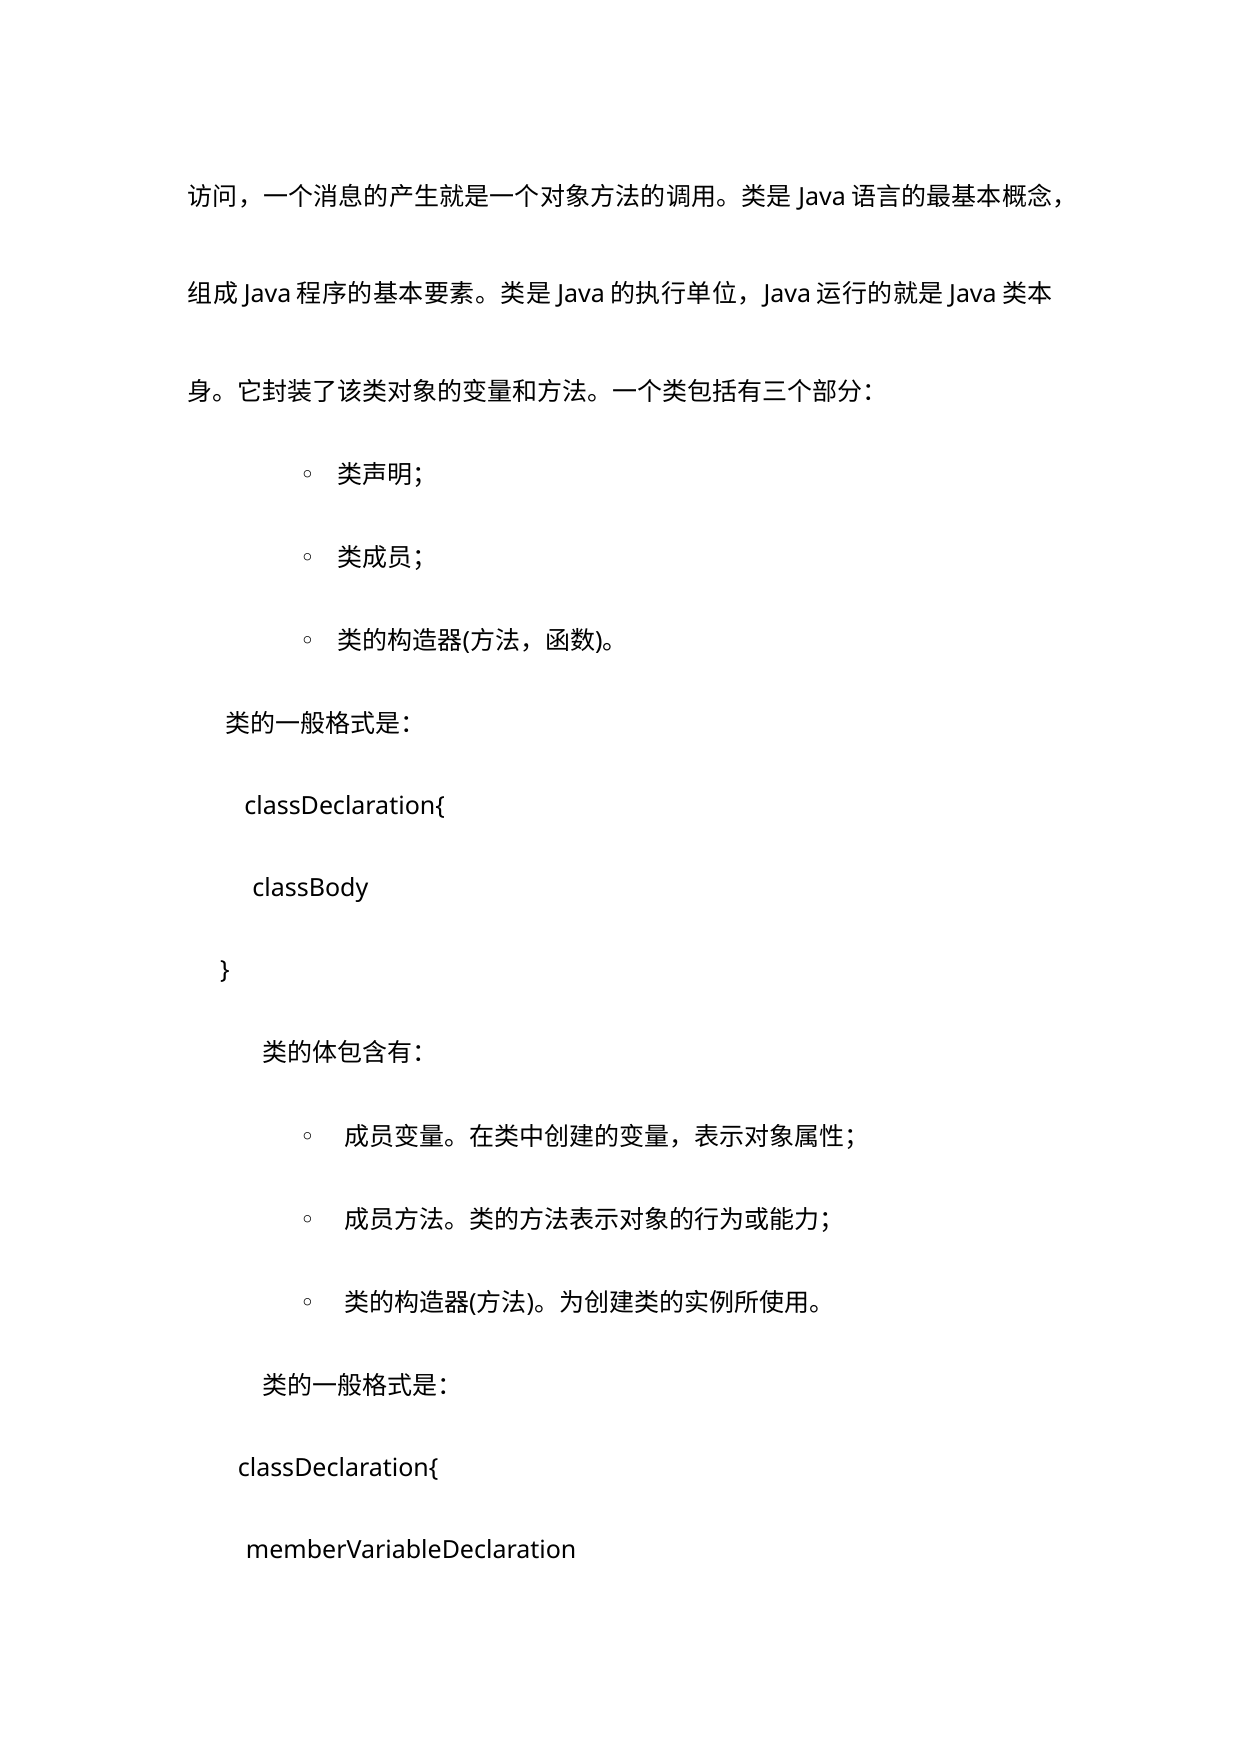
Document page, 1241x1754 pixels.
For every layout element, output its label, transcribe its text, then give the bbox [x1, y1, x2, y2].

list 类的构造器(方法)。为创建类的实例所使用。 [300, 1268, 1053, 1333]
text classBody [187, 854, 1053, 919]
text } [187, 937, 1053, 1002]
text 类的体包含有： [262, 1018, 1053, 1083]
text classDeclaration{ [187, 773, 1053, 838]
list 成员变量。在类中创建的变量，表示对象属性； [300, 1102, 1053, 1167]
list 成员方法。类的方法表示对象的行为或能力； [300, 1185, 1053, 1250]
text 类的一般格式是： [262, 1351, 1053, 1416]
text classDeclaration{ [187, 1434, 1053, 1499]
text memberVariableDeclaration [187, 1516, 1053, 1581]
list 类的构造器(方法，函数)。 [300, 606, 1053, 671]
list 类声明； [300, 440, 1053, 505]
list 类成员； [300, 523, 1053, 588]
text 类的一般格式是： [225, 689, 1053, 754]
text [187, 162, 1053, 422]
